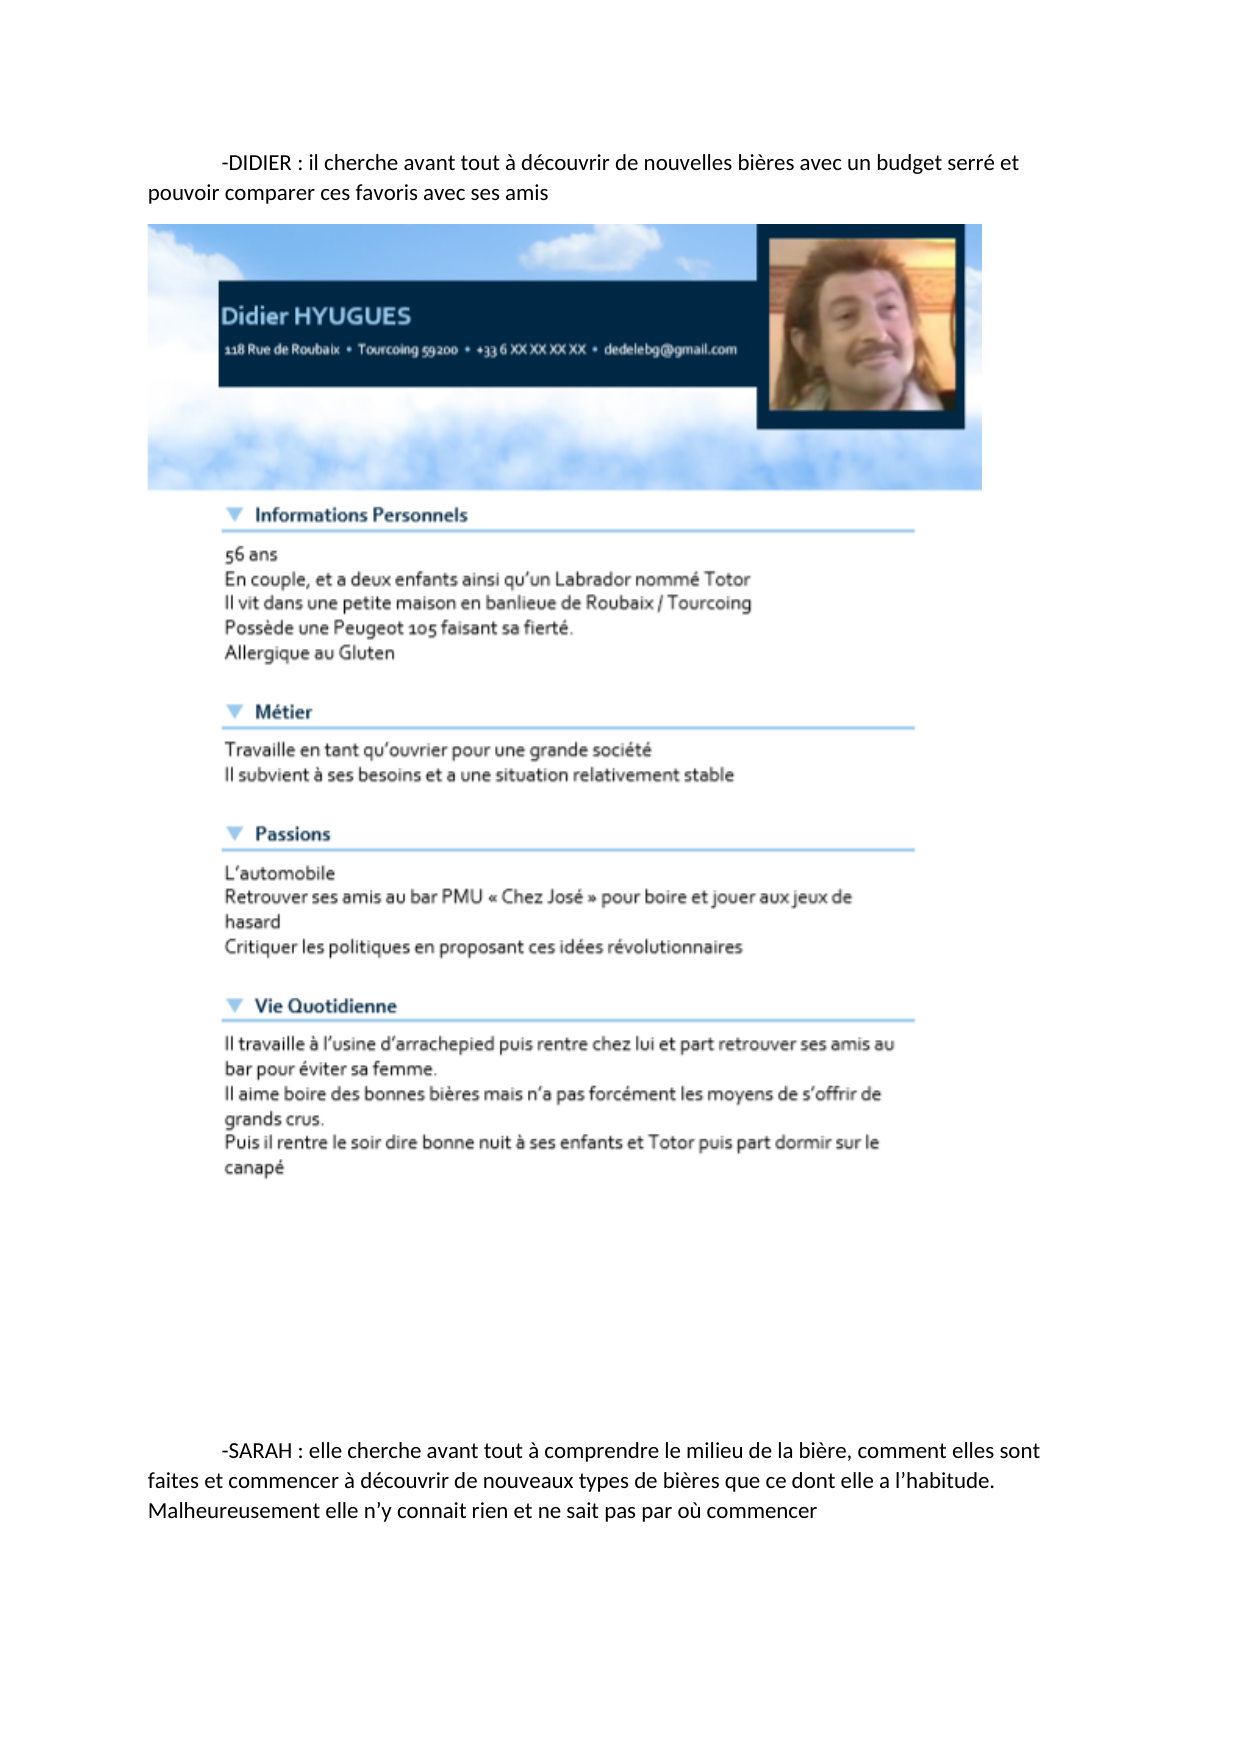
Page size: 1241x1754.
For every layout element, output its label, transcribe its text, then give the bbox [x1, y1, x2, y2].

text -SARAH : elle cherche avant tout à comprendre le milieu de la bière, comment elles sont faites et commencer à découvrir de nouveaux types de bières que ce dont elle a l’habitude. Malheureusement elle n’y connait rien et ne sait pas par où commencer [148, 1436, 1093, 1524]
picture [147, 224, 982, 1183]
text -DIDIER : il cherche avant tout à découvrir de nouvelles bières avec un budget serré et pouvoir comparer ces favoris avec ses amis [148, 148, 1093, 206]
